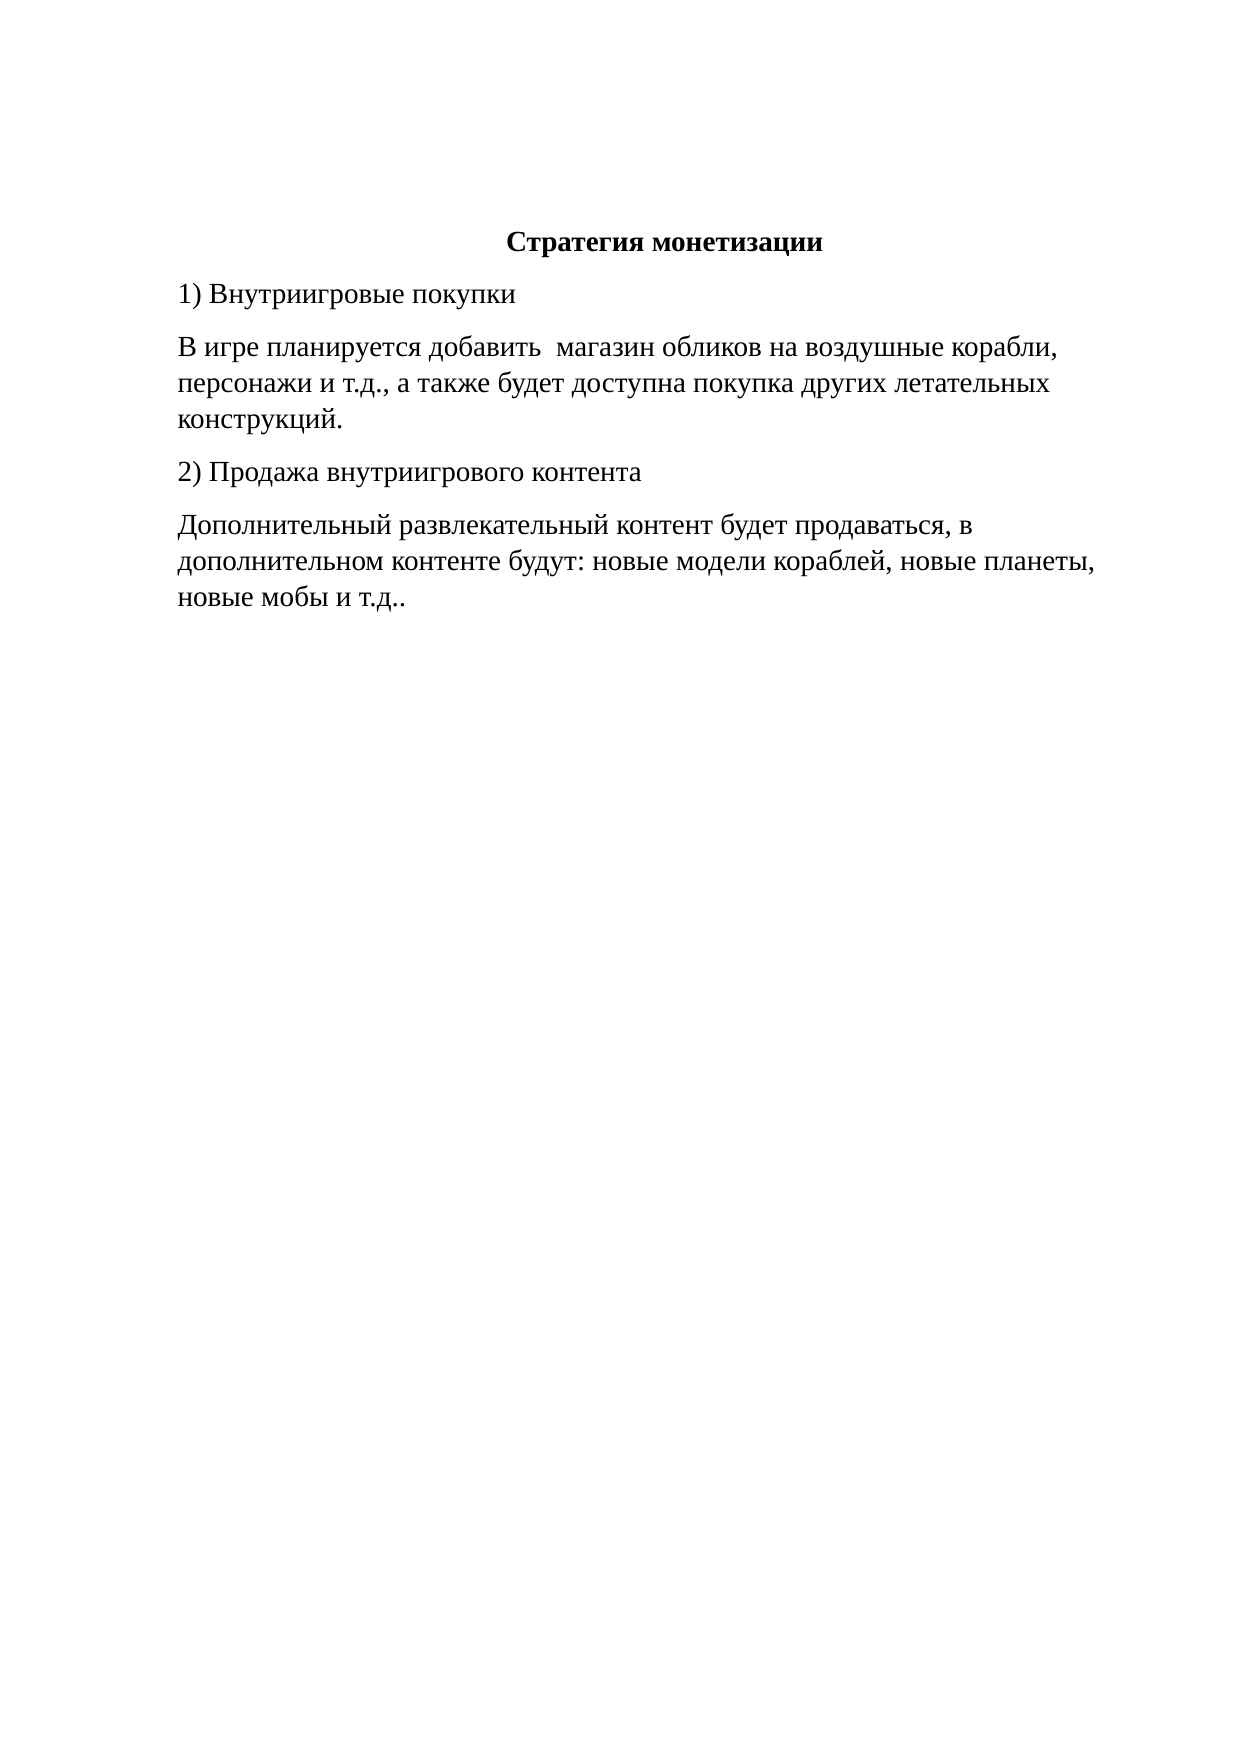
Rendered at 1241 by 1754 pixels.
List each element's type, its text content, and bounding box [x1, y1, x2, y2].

text Стратегия монетизации [177, 224, 1152, 257]
text 1) Внутриигровые покупки [177, 277, 1152, 310]
text 2) Продажа внутриигрового контента [177, 454, 1152, 488]
text Дополнительный развлекательный контент будет продаваться, в дополнительном контенте будут: новые модели кораблей, новые планеты, новые мобы и т.д.. [177, 507, 1152, 613]
text В игре планируется добавить магазин обликов на воздушные корабли, персонажи и т.д., а также будет доступна покупка других летательных конструкций. [177, 329, 1152, 435]
